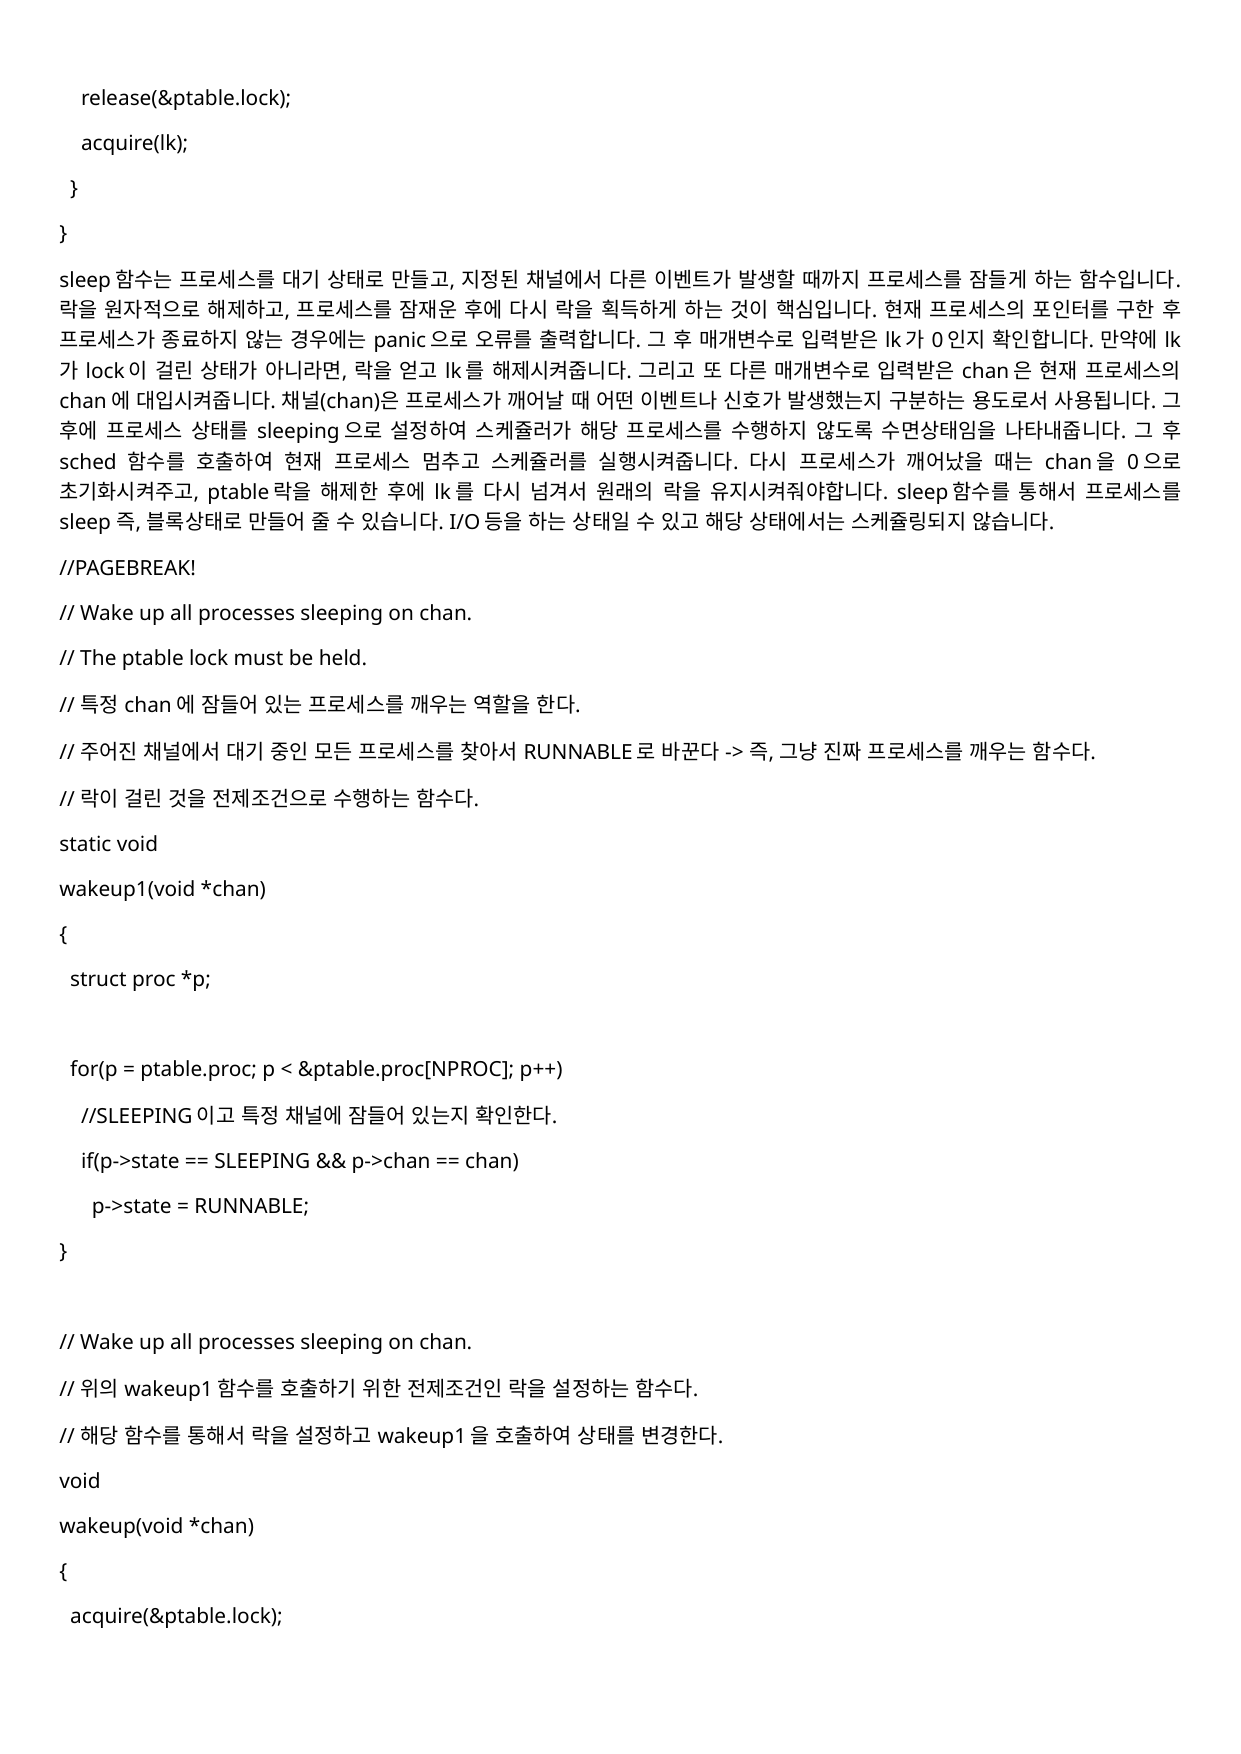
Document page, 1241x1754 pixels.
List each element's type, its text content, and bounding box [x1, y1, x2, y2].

text // 위의 wakeup1함수를 호출하기 위한 전제조건인 락을 설정하는 함수다. [59, 1372, 1181, 1402]
text // 주어진 채널에서 대기 중인 모든 프로세스를 찾아서 RUNNABLE로 바꾼다 -> 즉, 그냥 진짜 프로세스를 깨우는 함수다. [59, 735, 1181, 765]
text // 락이 걸린 것을 전제조건으로 수행하는 함수다. [59, 782, 1181, 812]
text if(p->state == SLEEPING && p->chan == chan) [59, 1146, 1181, 1175]
text struct proc *p; [59, 964, 1181, 993]
text //SLEEPING이고 특정 채널에 잠들어 있는지 확인한다. [59, 1099, 1181, 1130]
text wakeup1(void *chan) [59, 874, 1181, 902]
text { [59, 919, 1181, 947]
text // The ptable lock must be held. [59, 643, 1181, 671]
text for(p = ptable.proc; p < &ptable.proc[NPROC]; p++) [59, 1054, 1181, 1083]
text release(&ptable.lock); [59, 83, 1181, 111]
text acquire(&ptable.lock); [59, 1601, 1181, 1630]
text } [59, 218, 1181, 246]
text // Wake up all processes sleeping on chan. [59, 598, 1181, 626]
text wakeup(void *chan) [59, 1511, 1181, 1539]
text //PAGEBREAK! [59, 553, 1181, 581]
text sleep함수는 프로세스를 대기 상태로 만들고, 지정된 채널에서 다른 이벤트가 발생할 때까지 프로세스를 잠들게 하는 함수입니다. 락을 원자적으로 해제하고, 프로세스를 잠재운 후에 다시 락을 획득하게 하는 것이 핵심입니다. 현재 프로세스의 포인터를 구한 후 프로세스가 종료하지 않는 경우에는 panic으로 오류를 출력합니다. 그 후 매개변수로 입력받은 lk가 0인지 확인합니다. 만약에 lk가 lock이 걸린 상태가 아니라면, 락을 얻고 lk를 해제시켜줍니다. 그리고 또 다른 매개변수로 입력받은 chan은 현재 프로세스의 chan에 대입시켜줍니다. 채널(chan)은 프로세스가 깨어날 때 어떤 이벤트나 신호가 발생했는지 구분하는 용도로서 사용됩니다. 그 후에 프로세스 상태를 sleeping으로 설정하여 스케쥴러가 해당 프로세스를 수행하지 않도록 수면상태임을 나타내줍니다. 그 후 sched 함수를 호출하여 현재 프로세스 멈추고 스케쥴러를 실행시켜줍니다. 다시 프로세스가 깨어났을 때는 chan을 0으로 초기화시켜주고, ptable락을 해제한 후에 lk를 다시 넘겨서 원래의 락을 유지시켜줘야합니다. sleep함수를 통해서 프로세스를 sleep 즉, 블록상태로 만들어 줄 수 있습니다. I/O등을 하는 상태일 수 있고 해당 상태에서는 스케쥴링되지 않습니다. [59, 263, 1181, 536]
text acquire(lk); [59, 128, 1181, 156]
text static void [59, 829, 1181, 857]
text } [59, 1237, 1181, 1265]
text // Wake up all processes sleeping on chan. [59, 1327, 1181, 1355]
text void [59, 1466, 1181, 1494]
text // 특정 chan에 잠들어 있는 프로세스를 깨우는 역할을 한다. [59, 688, 1181, 718]
text { [59, 1556, 1181, 1584]
text // 해당 함수를 통해서 락을 설정하고 wakeup1을 호출하여 상태를 변경한다. [59, 1419, 1181, 1449]
text p->state = RUNNABLE; [59, 1192, 1181, 1220]
text } [59, 173, 1181, 201]
